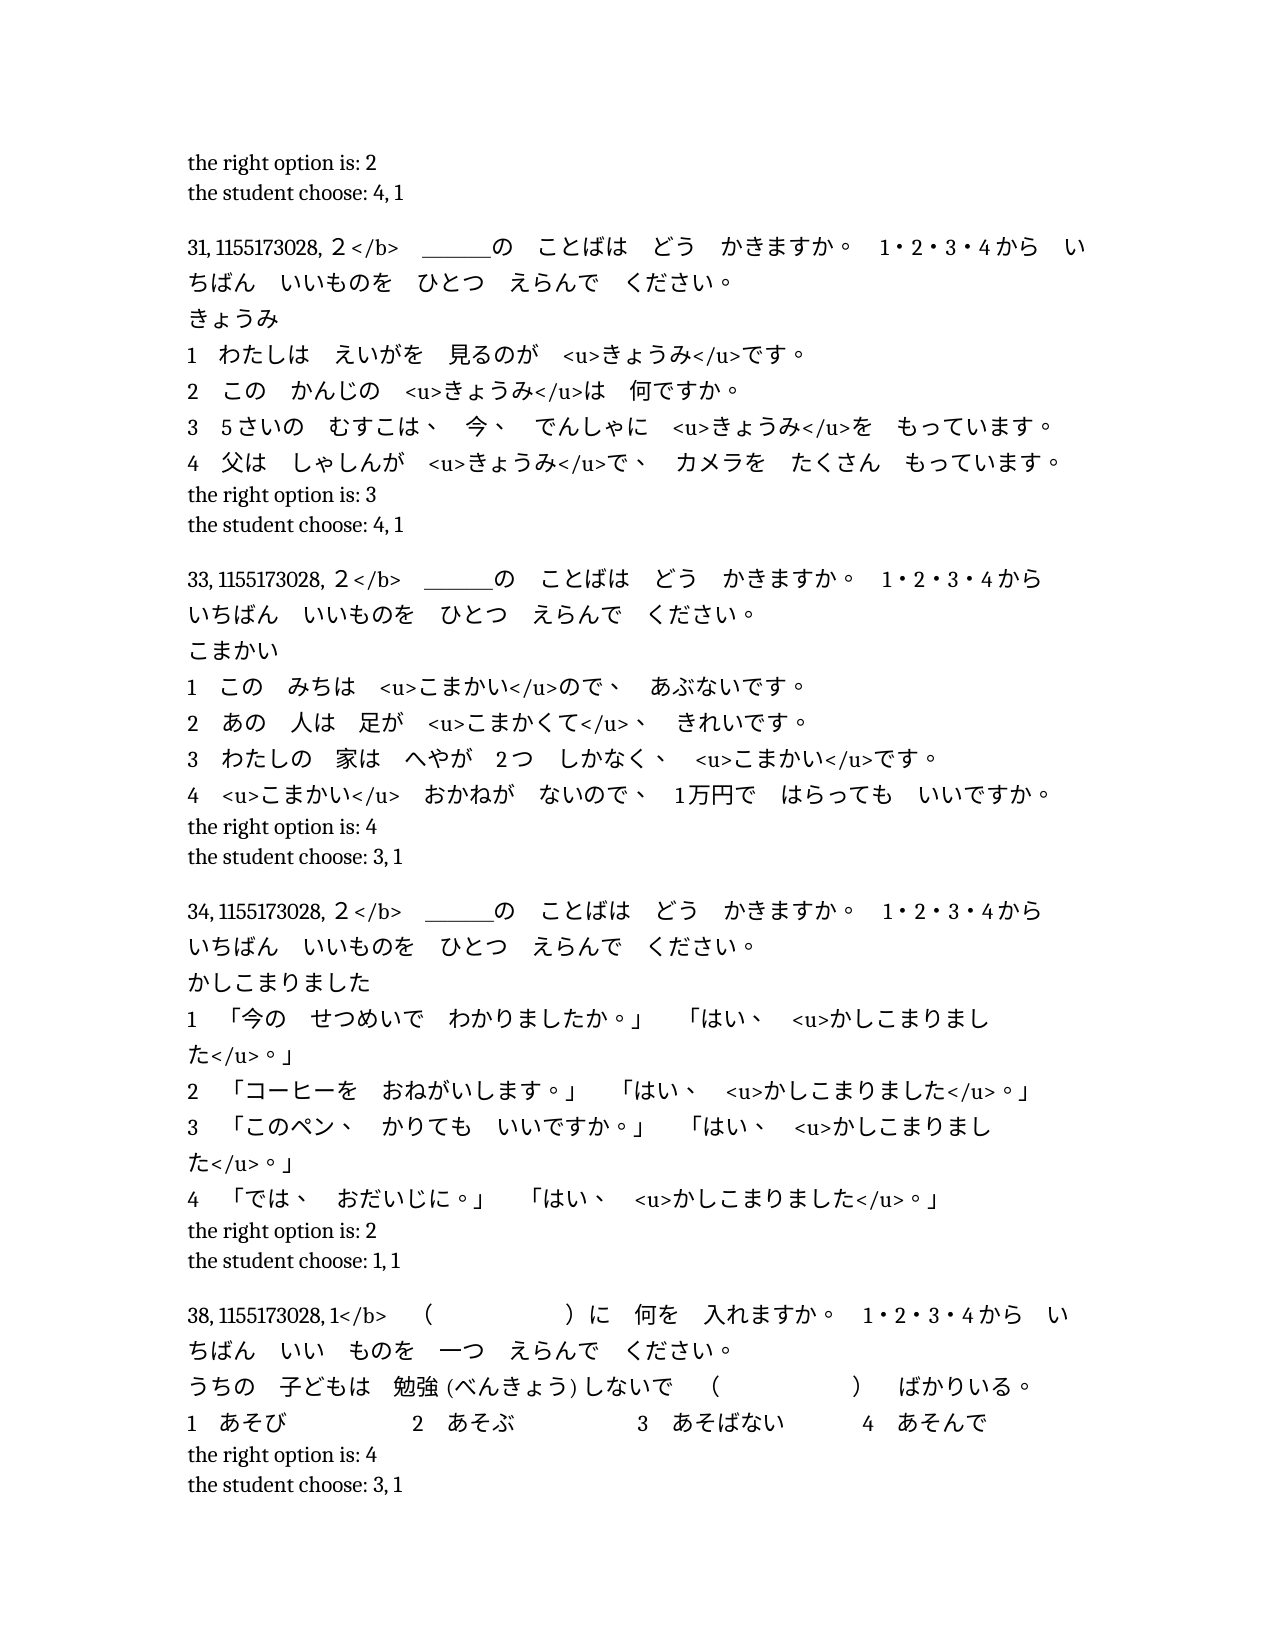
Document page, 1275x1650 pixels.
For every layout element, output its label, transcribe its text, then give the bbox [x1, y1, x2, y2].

text 33, 1155173028, ２</b> ＿＿＿の ことばは どう かきますか。 1・2・3・4から いちばん いいものを ひとつ えらんで ください。 こまかい 1 この みちは <u>こまかい</u>ので、 あぶないです。 2 あの 人は 足が <u>こまかくて</u>、 きれいです。 3 わたしの 家は へやが 2つ しかなく、 <u>こまかい</u>です。 4 <u>こまかい</u> おかねが ないので、 1万円で はらっても いいですか。 the right option is: 4 the student choose: 3, 1 [187, 563, 1087, 871]
text 34, 1155173028, ２</b> ＿＿＿の ことばは どう かきますか。 1・2・3・4から いちばん いいものを ひとつ えらんで ください。 かしこまりました 1 「今の せつめいで わかりましたか。」 「はい、 <u>かしこまりました</u>。」 2 「コーヒーを おねがいします。」 「はい、 <u>かしこまりました</u>。」 3 「このペン、 かりても いいですか。」 「はい、 <u>かしこまりました</u>。」 4 「では、 おだいじに。」 「はい、 <u>かしこまりました</u>。」 the right option is: 2 the student choose: 1, 1 [187, 895, 1087, 1274]
text 31, 1155173028, ２</b> ＿＿＿の ことばは どう かきますか。 1・2・3・4から いちばん いいものを ひとつ えらんで ください。 きょうみ 1 わたしは えいがを 見るのが <u>きょうみ</u>です。 2 この かんじの <u>きょうみ</u>は 何ですか。 3 5さいの むすこは、 今、 でんしゃに <u>きょうみ</u>を もっています。 4 父は しゃしんが <u>きょうみ</u>で、 カメラを たくさん もっています。 the right option is: 3 the student choose: 4, 1 [187, 231, 1087, 538]
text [187, 150, 1087, 207]
text 38, 1155173028, 1</b> （ ）に 何を 入れますか。 1・2・3・4から いちばん いい ものを 一つ えらんで ください。 うちの 子どもは 勉強 (べんきょう) しないで （ ） ばかりいる。 1 あそび 2 あそぶ 3 あそばない 4 あそんで the right option is: 4 the student choose: 3, 1 [187, 1299, 1087, 1498]
